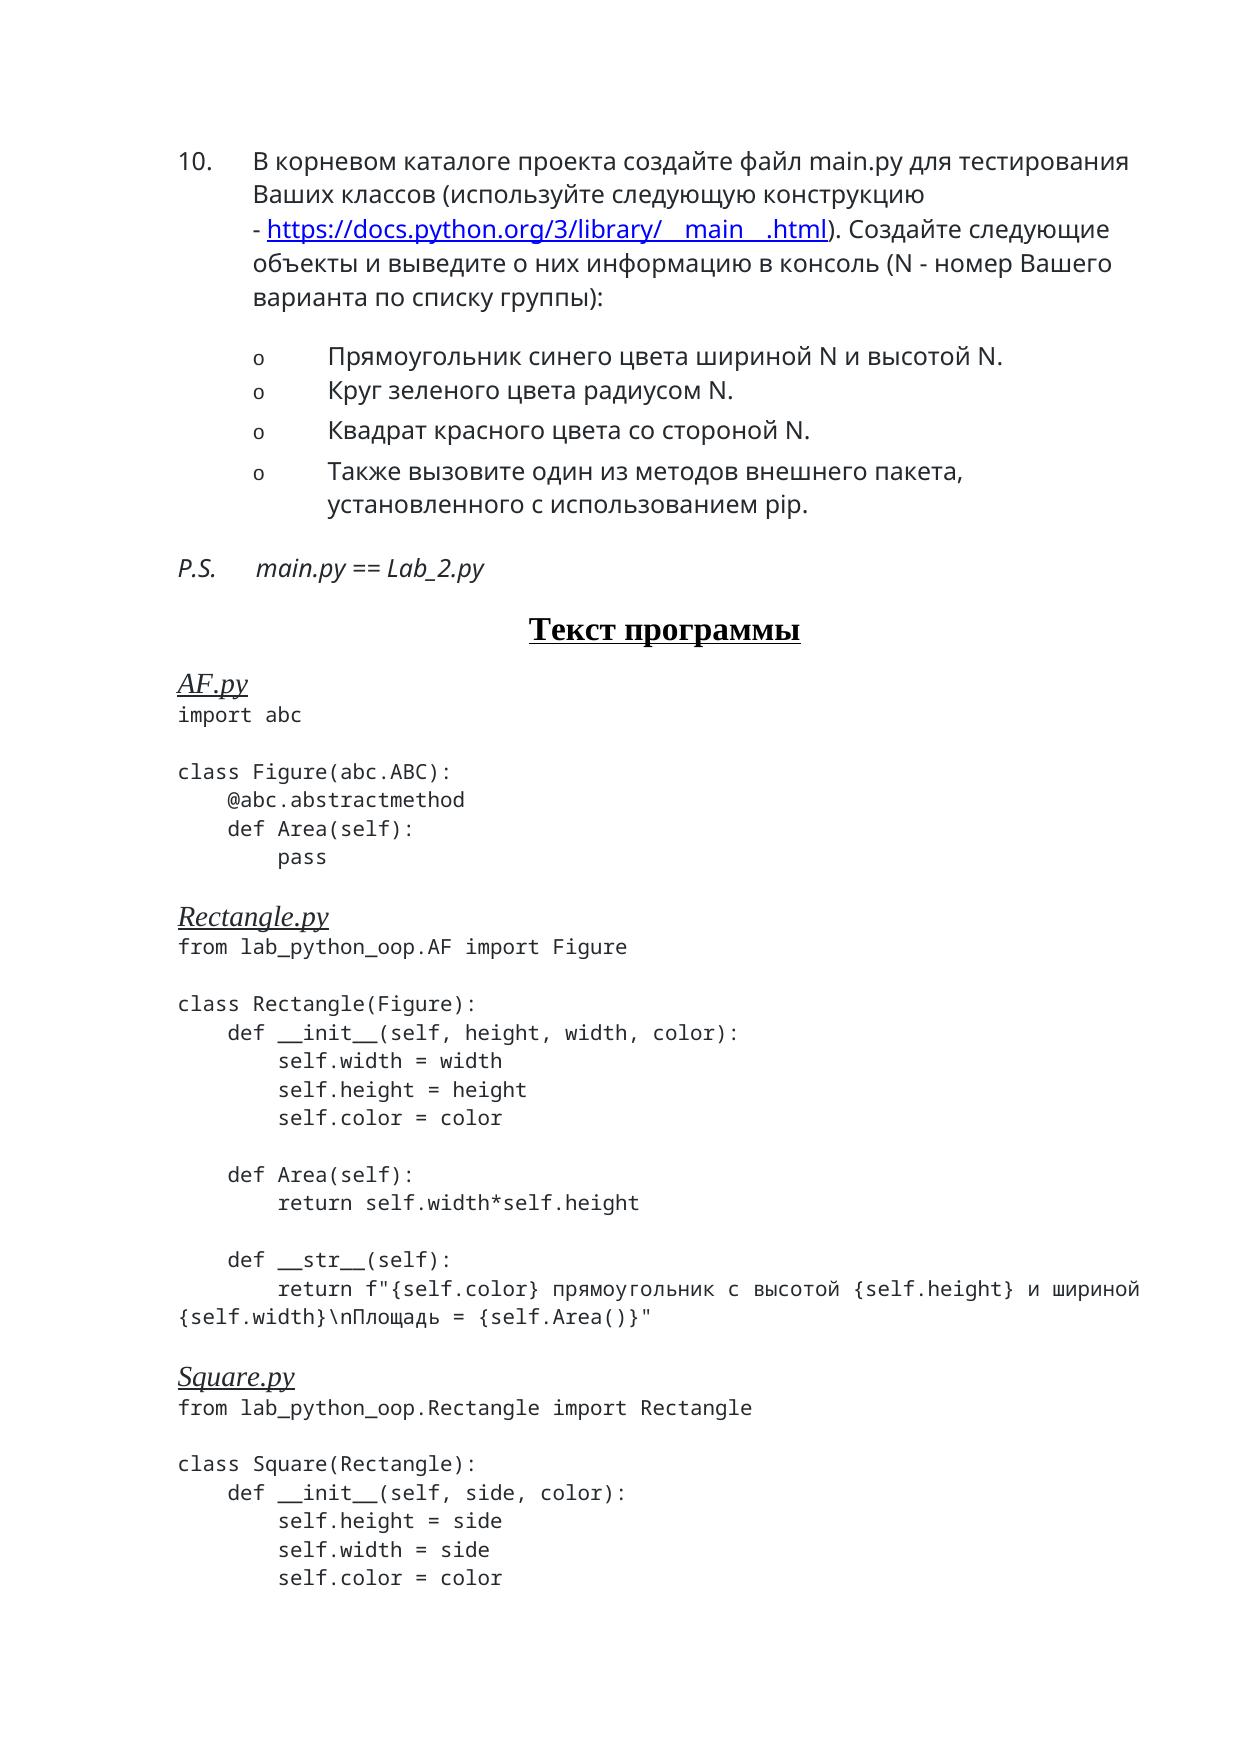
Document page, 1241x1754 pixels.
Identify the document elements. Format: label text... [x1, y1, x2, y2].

text self.width = side [177, 1535, 1152, 1563]
list Круг зеленого цвета радиусом N. [252, 372, 1152, 407]
text self.width = width [177, 1046, 1152, 1075]
text AF.py [177, 666, 1152, 700]
text def __init__(self, side, color): [177, 1478, 1152, 1506]
text def __init__(self, height, width, color): [177, 1018, 1152, 1046]
text return self.width*self.height [177, 1188, 1152, 1217]
text Rectangle.py [177, 899, 1152, 932]
text class Rectangle(Figure): [177, 989, 1152, 1018]
text def Area(self): [177, 1160, 1152, 1188]
text from lab_python_oop.Rectangle import Rectangle [177, 1393, 1152, 1421]
text P.S. main.py == Lab_2.py [177, 550, 1152, 584]
text def Area(self): [177, 814, 1152, 842]
text class Figure(abc.ABC): [177, 757, 1152, 785]
list Квадрат красного цвета со стороной N. [252, 413, 1152, 447]
text Текст программы [177, 609, 1152, 648]
text Square.py [177, 1359, 1152, 1393]
text self.height = height [177, 1075, 1152, 1103]
text import abc [177, 700, 1152, 728]
text from lab_python_oop.AF import Figure [177, 932, 1152, 961]
text @abc.abstractmethod [177, 785, 1152, 814]
list Прямоугольник синего цвета шириной N и высотой N. [252, 338, 1152, 372]
text return f"{self.color} прямоугольник с высотой {self.height} и шириной {self.width}\nПлощадь = {self.Area()}" [177, 1274, 1152, 1331]
list Также вызовите один из методов внешнего пакета, установленного с использованием pip. [252, 453, 1152, 521]
text def __str__(self): [177, 1245, 1152, 1274]
text self.color = color [177, 1103, 1152, 1132]
text self.color = color [177, 1563, 1152, 1592]
text class Square(Rectangle): [177, 1449, 1152, 1478]
text pass [177, 842, 1152, 871]
text self.height = side [177, 1506, 1152, 1535]
list В корневом каталоге проекта создайте файл main.py для тестирования Ваших классов (используйте следующую конструкцию - https://docs.python.org/3/library/__main__.html). Создайте следующие объекты и выведите о них информацию в консоль (N - номер Вашего варианта по списку группы): [177, 143, 1152, 313]
